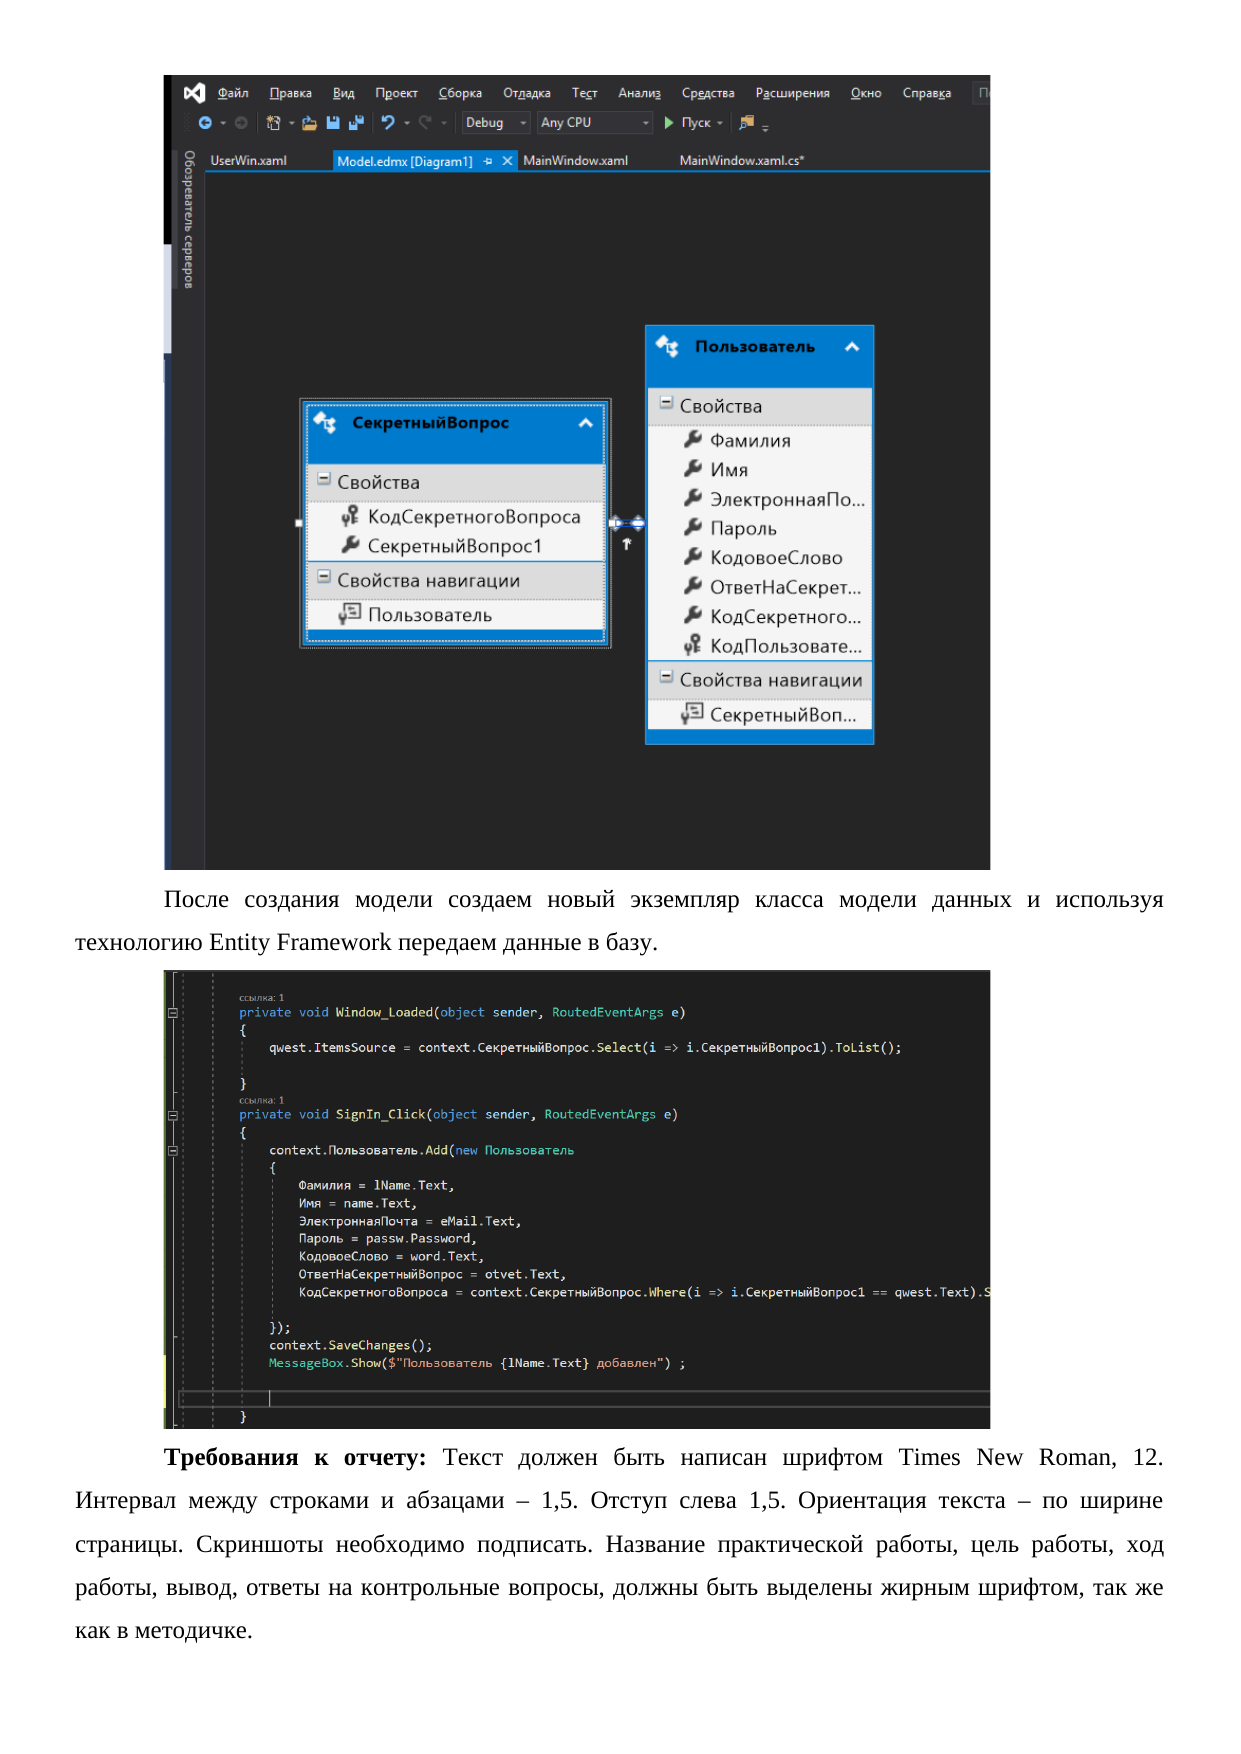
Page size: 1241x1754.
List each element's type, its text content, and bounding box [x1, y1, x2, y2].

text После создания модели создаем новый экземпляр класса модели данных и используя технологию Entity Framework передаем данные в базу. [75, 884, 1165, 956]
picture [163, 970, 991, 1429]
text Требования к отчету: Текст должен быть написан шрифтом Times New Roman, 12. Интервал между строками и абзацами – 1,5. Отступ слева 1,5. Ориентация текста – по ширине страницы. Скриншоты необходимо подписать. Название практической работы, цель работы, ход работы, вывод, ответы на контрольные вопросы, должны быть выделены жирным шрифтом, так же как в методичке. [75, 1442, 1165, 1644]
picture [163, 75, 991, 870]
